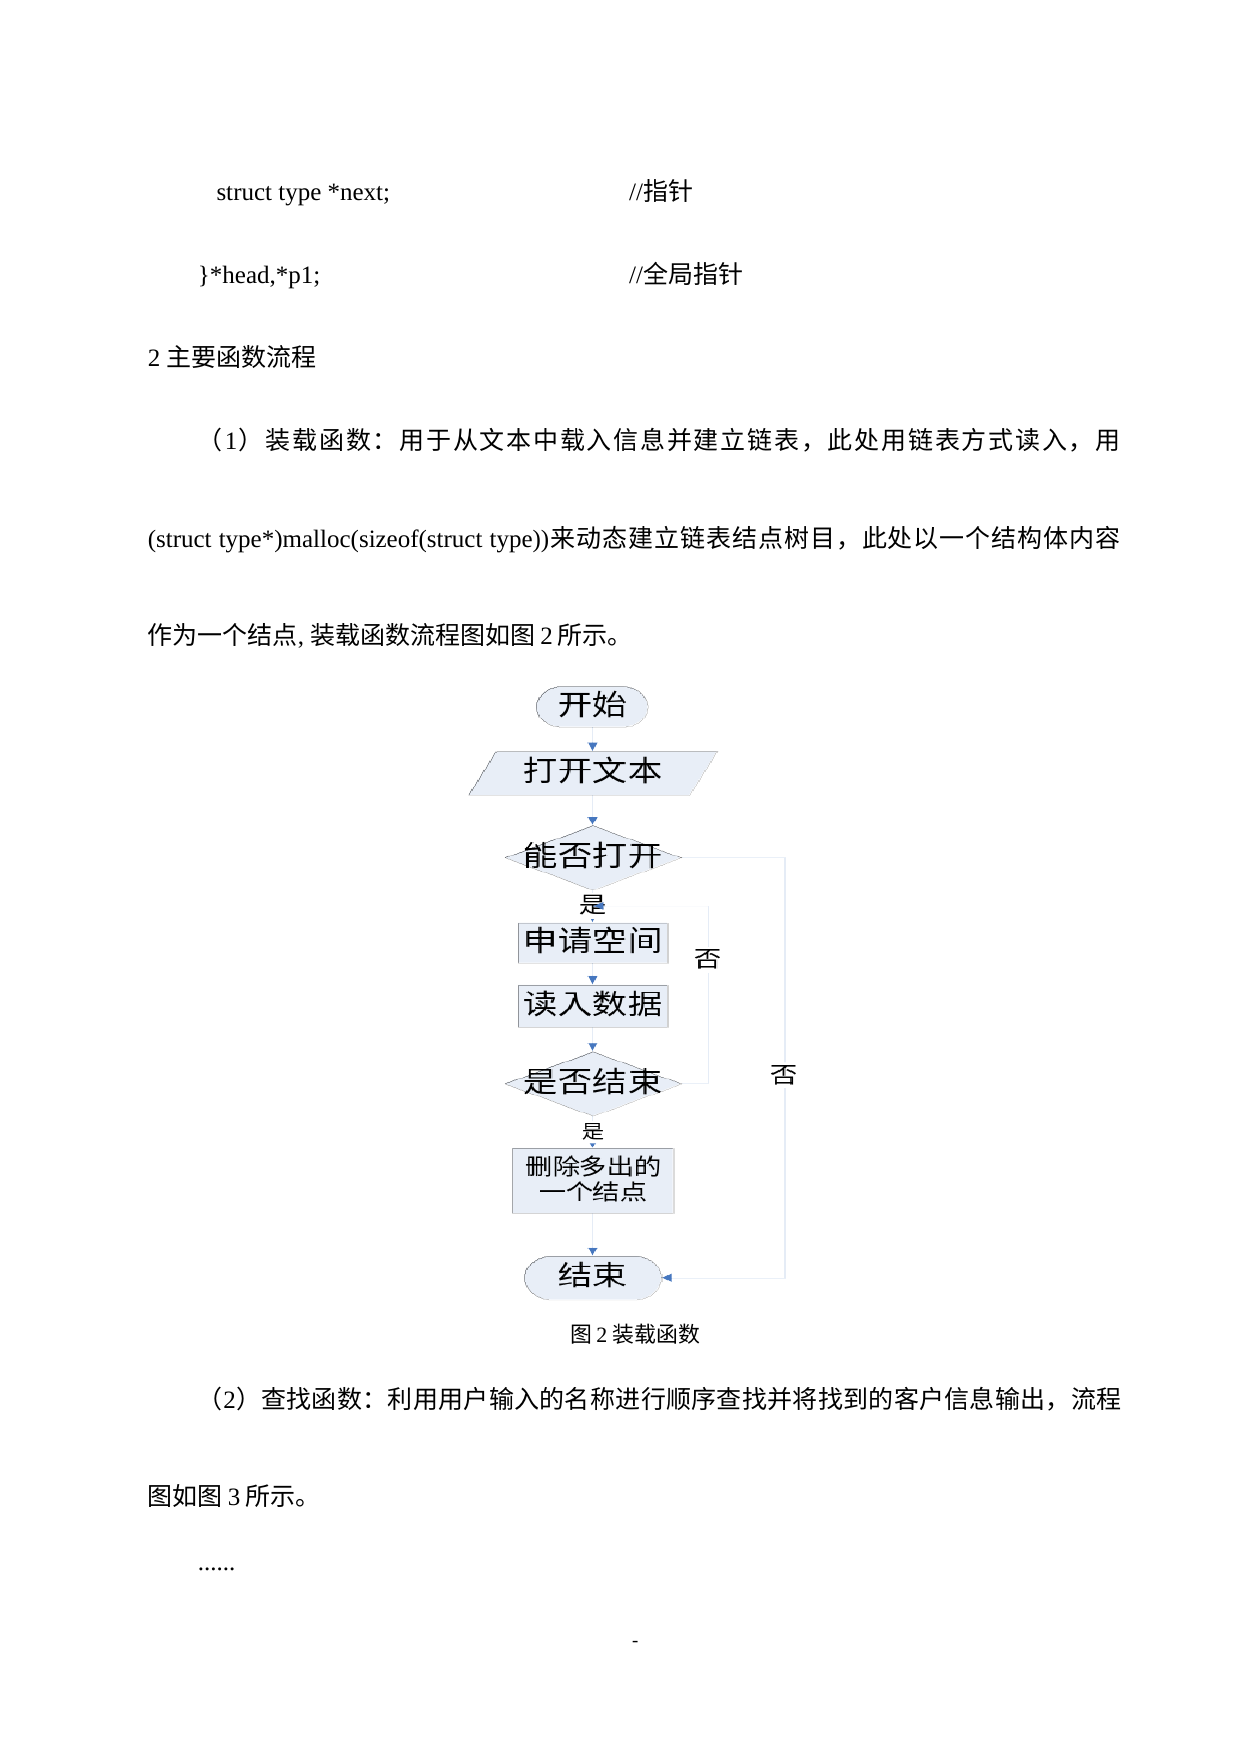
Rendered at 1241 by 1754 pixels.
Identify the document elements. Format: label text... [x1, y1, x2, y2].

text }*head,*p1; //全局指针 [148, 240, 1122, 305]
text 图2 装载函数 [148, 1316, 1122, 1349]
text （1）装载函数：用于从文本中载入信息并建立链表，此处用链表方式读入，用(struct type*)malloc(sizeof(struct type))来动态建立链表结点树目，此处以一个结构体内容作为一个结点, 装载函数流程图如图2所示。 [148, 406, 1122, 666]
text 2 主要函数流程 [148, 323, 1122, 388]
text ...... [148, 1545, 1122, 1578]
text struct type *next; //指针 [148, 157, 1122, 222]
text （2）查找函数：利用用户输入的名称进行顺序查找并将找到的客户信息输出，流程图如图3所示。 [148, 1365, 1122, 1527]
